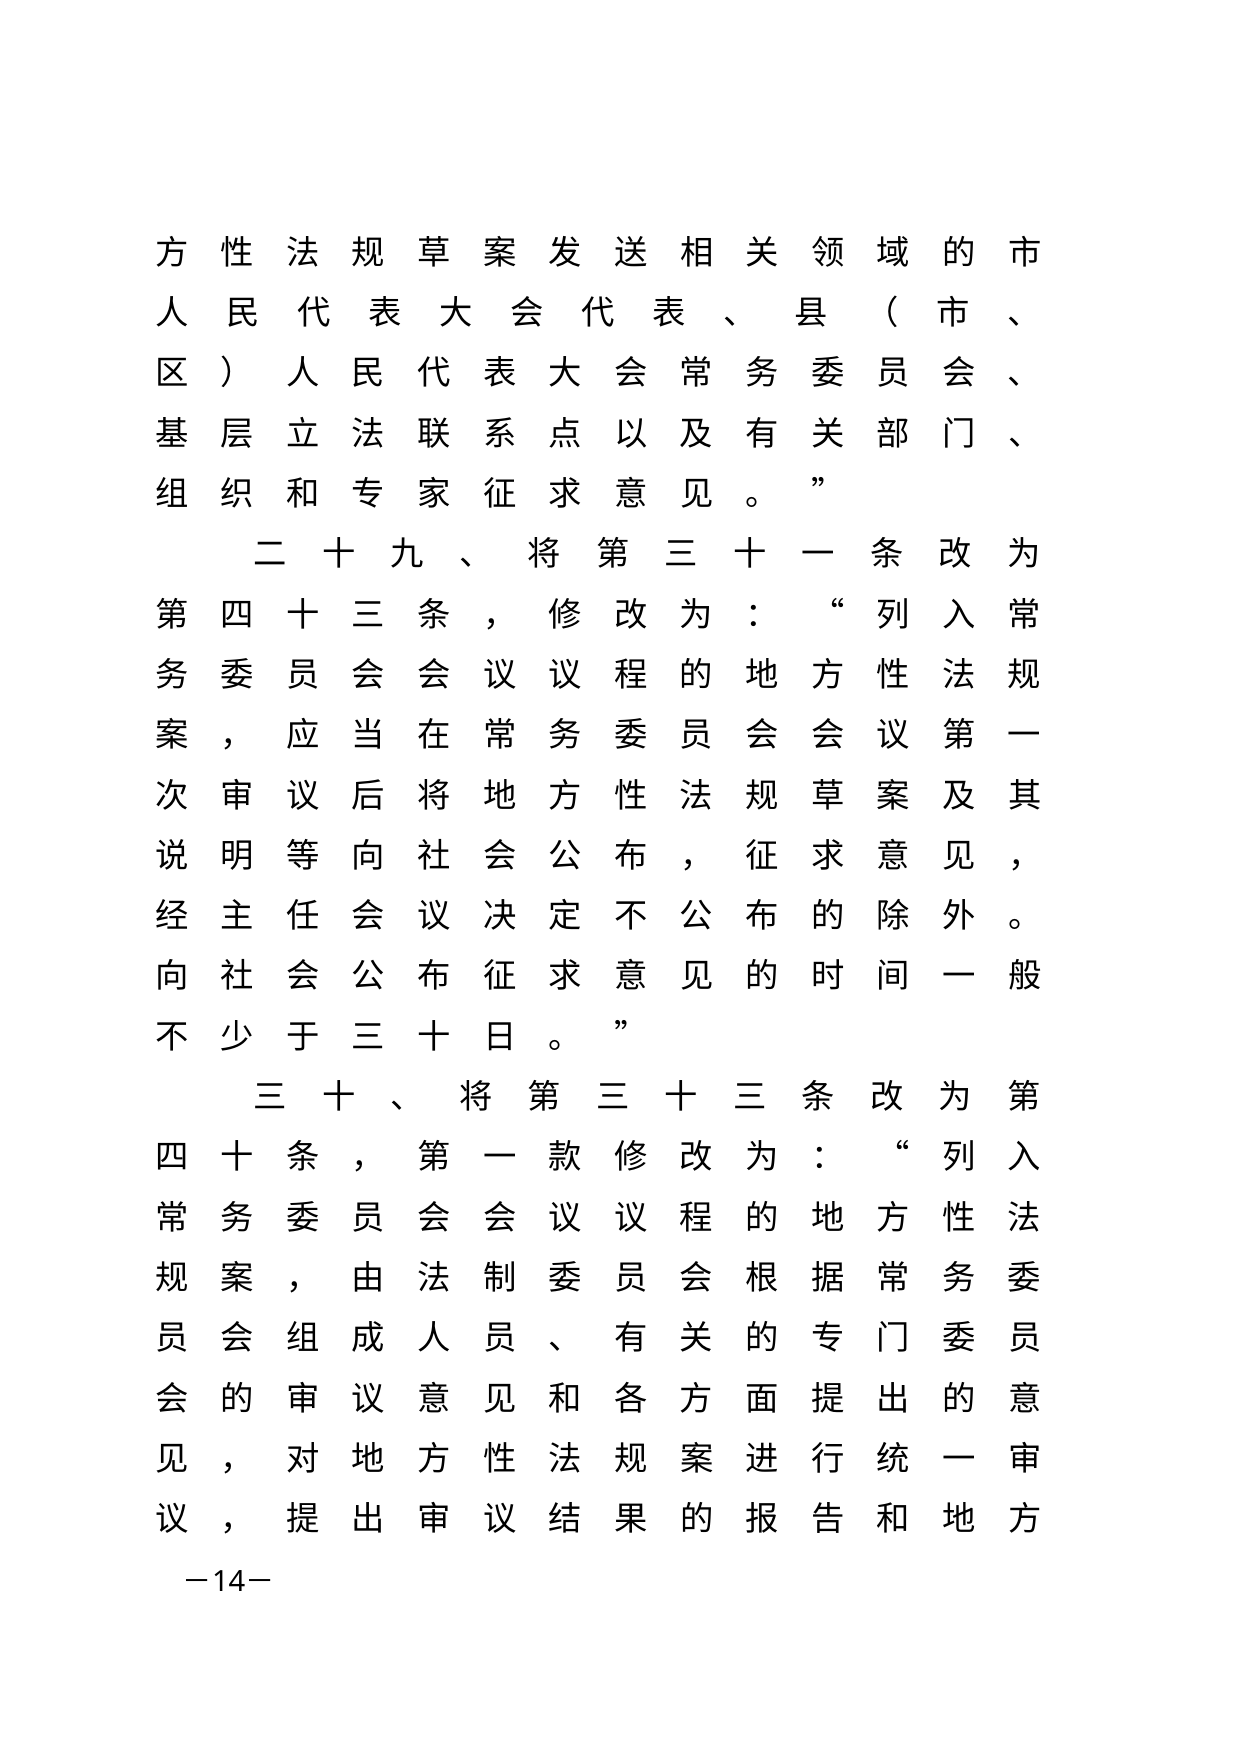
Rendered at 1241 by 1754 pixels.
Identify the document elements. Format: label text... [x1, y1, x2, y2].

list 二十九、将第三十一条改为第四十三条，修改为：“列入常务委员会会议议程的地方性法规案，应当在常务委员会会议第一次审议后将地方性法规草案及其说明等向社会公布，征求意见，经主任会议决定不公布的除外。向社会公布征求意见的时间一般不少于三十日。” [155, 521, 1073, 1064]
list 二十八、将第三十条改为第四十二条，第二款修改为：“常务委员会法制工作机构应当将地方性法规草案发送相关领域的市人民代表大会代表、县（市、区）人民代表大会常务委员会、基层立法联系点以及有关部门、组织和专家征求意见。” [155, 219, 1073, 521]
